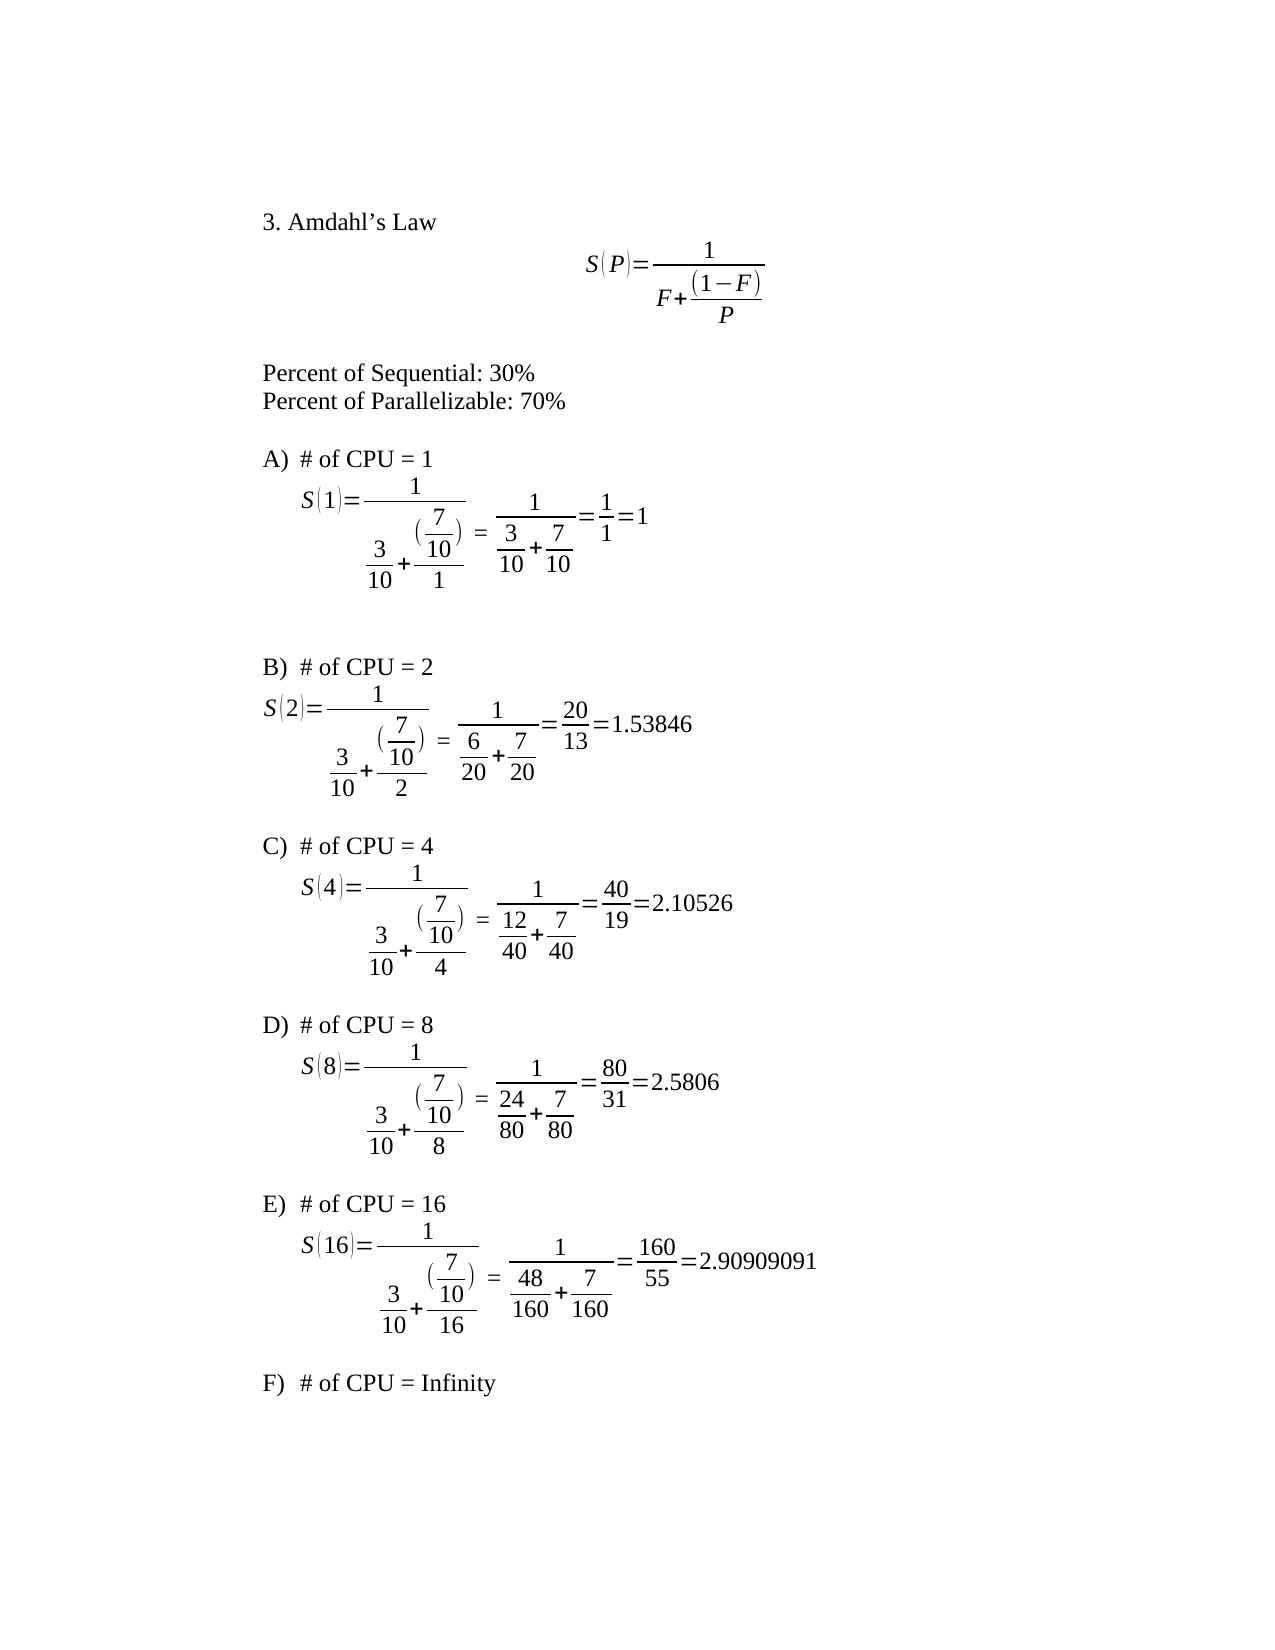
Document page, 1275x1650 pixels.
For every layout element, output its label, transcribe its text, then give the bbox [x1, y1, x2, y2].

list # of CPU = Infinity [262, 1368, 1087, 1397]
list = [300, 1038, 1087, 1160]
list = [300, 473, 1087, 594]
list # of CPU = 2 [262, 652, 1087, 680]
list # of CPU = 8 [262, 1010, 1087, 1038]
list Percent of Sequential: 30% [262, 358, 1087, 386]
list # of CPU = 4 [262, 831, 1087, 859]
list 3. Amdahl’s Law [262, 207, 1087, 236]
list Percent of Parallelizable: 70% [262, 386, 1087, 415]
list = [300, 859, 1087, 981]
list = [300, 1218, 1087, 1339]
list # of CPU = 16 [262, 1189, 1087, 1218]
text = [262, 680, 1087, 802]
list # of CPU = 1 [262, 444, 1087, 473]
